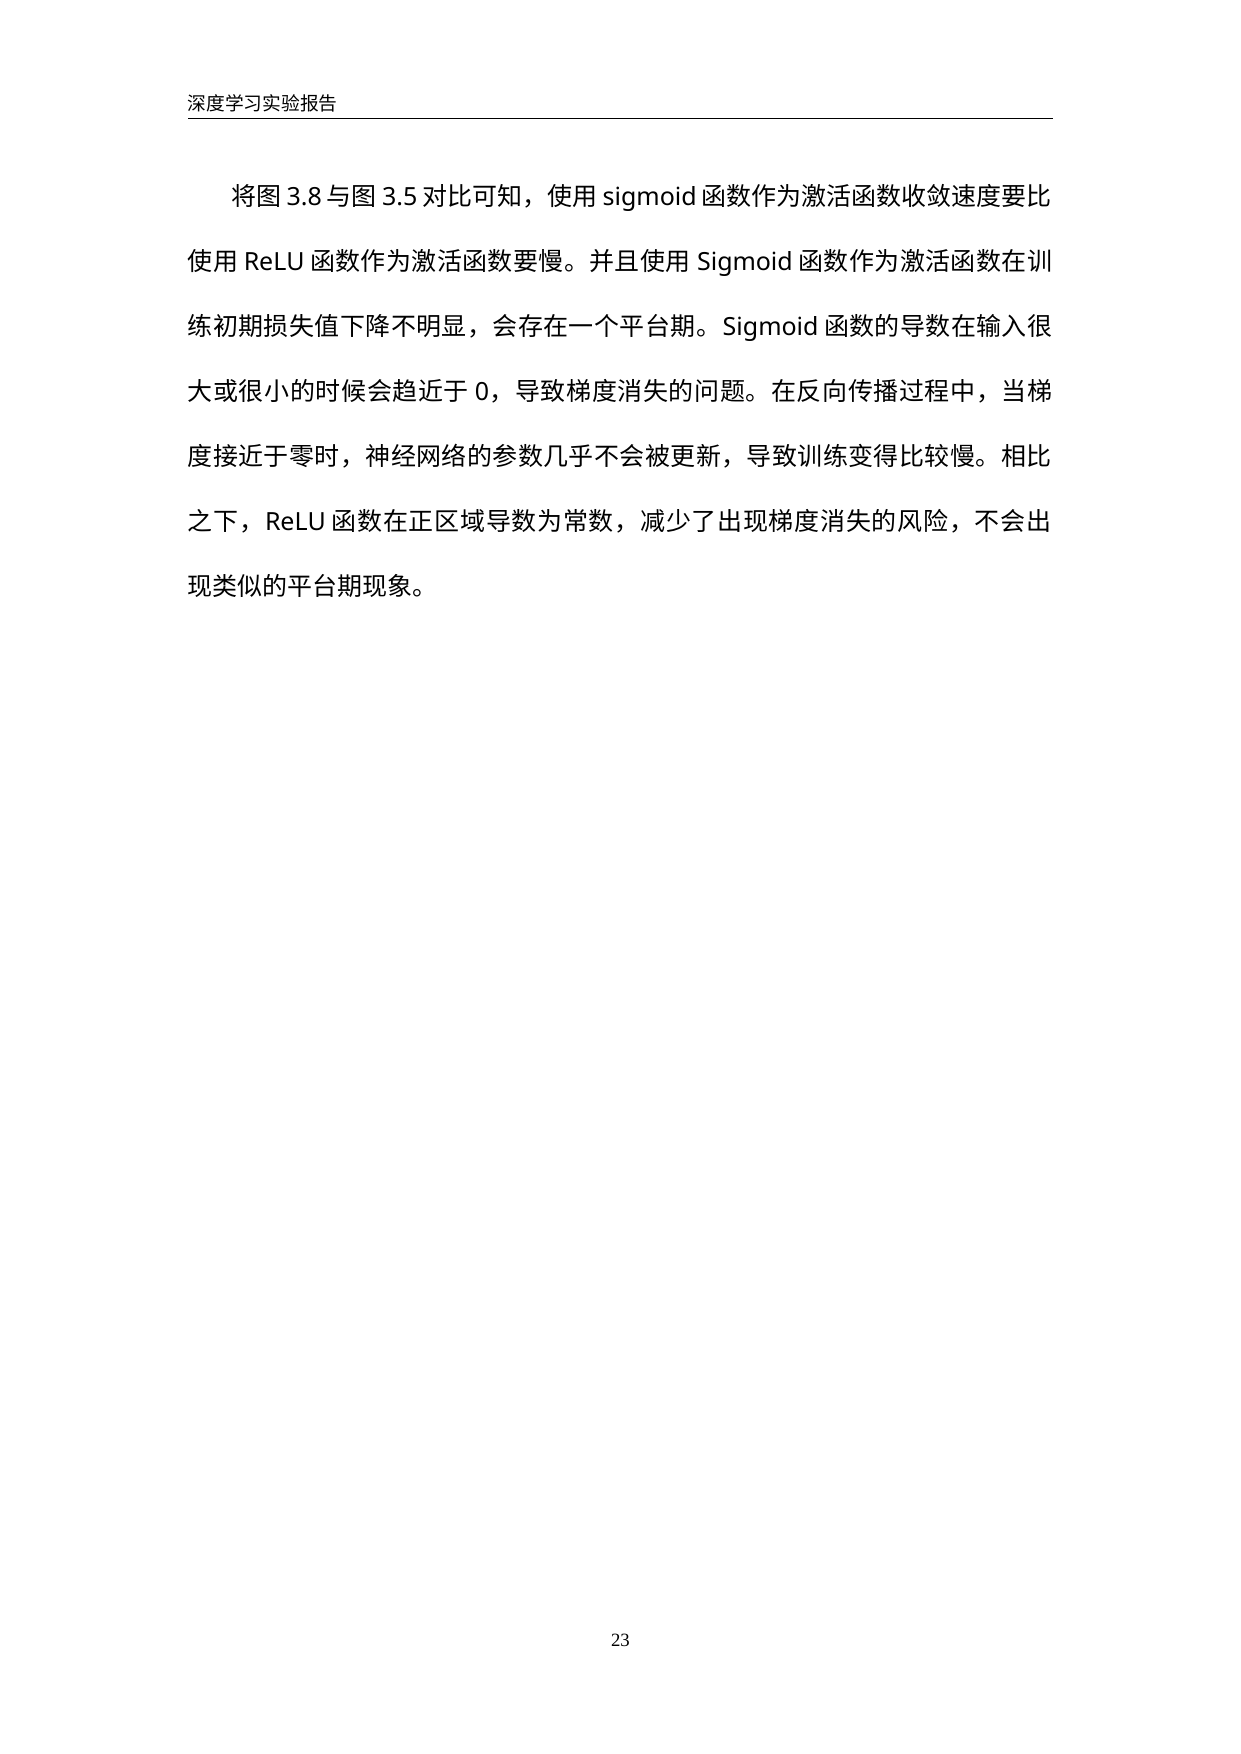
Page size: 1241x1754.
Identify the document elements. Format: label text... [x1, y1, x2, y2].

text 将图3.8与图3.5对比可知，使用sigmoid函数作为激活函数收敛速度要比使用ReLU函数作为激活函数要慢。并且使用Sigmoid函数作为激活函数在训练初期损失值下降不明显，会存在一个平台期。Sigmoid函数的导数在输入很大或很小的时候会趋近于0，导致梯度消失的问题。在反向传播过程中，当梯度接近于零时，神经网络的参数几乎不会被更新，导致训练变得比较慢。相比之下，ReLU函数在正区域导数为常数，减少了出现梯度消失的风险，不会出现类似的平台期现象。 [187, 162, 1053, 617]
